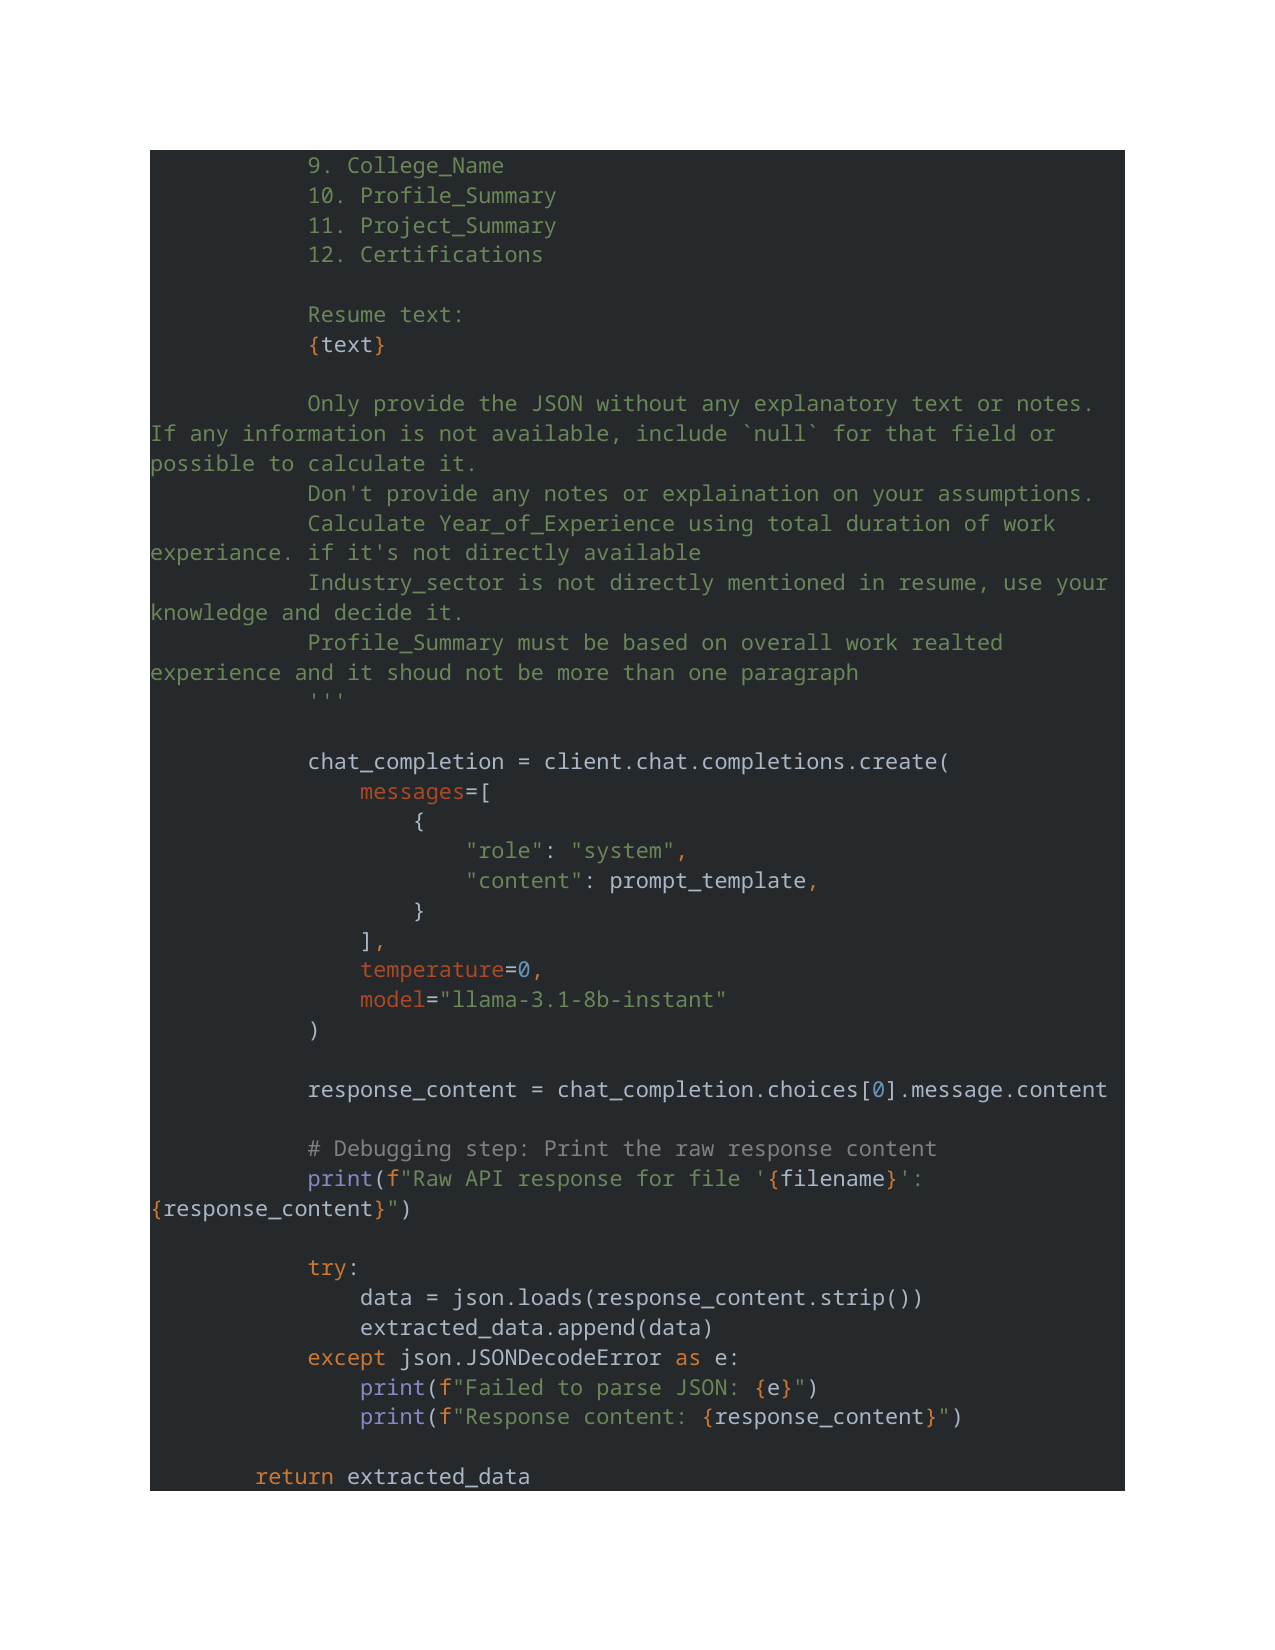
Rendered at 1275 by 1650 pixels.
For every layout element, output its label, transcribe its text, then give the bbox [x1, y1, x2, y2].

text "content": prompt_template, [150, 865, 1125, 895]
text Don't provide any notes or explaination on your assumptions. [150, 478, 1125, 507]
text model="llama-3.1-8b-instant" [150, 984, 1125, 1014]
text 11. Project_Summary [150, 209, 1125, 239]
text Only provide the JSON without any explanatory text or notes. If any information is not available, include `null` for that field or possible to calculate it. [150, 388, 1125, 478]
text {text} [150, 329, 1125, 358]
text chat_completion = client.chat.completions.create( [150, 746, 1125, 776]
text ) [150, 1014, 1125, 1044]
text Calculate Year_of_Experience using total duration of work experiance. if it's not directly available [150, 507, 1125, 567]
text try: [150, 1252, 1125, 1282]
text ], [150, 924, 1125, 954]
text response_content = chat_completion.choices[0].message.content [150, 1073, 1125, 1103]
text 9. College_Name [150, 150, 1125, 180]
text print(f"Response content: {response_content}") [150, 1401, 1125, 1431]
text ''' [150, 686, 1125, 716]
text { [150, 805, 1125, 835]
text 10. Profile_Summary [150, 180, 1125, 209]
text # Debugging step: Print the raw response content [150, 1133, 1125, 1163]
text "role": "system", [150, 835, 1125, 865]
text } [150, 895, 1125, 924]
text Profile_Summary must be based on overall work realted experience and it shoud not be more than one paragraph [150, 627, 1125, 686]
text Resume text: [150, 299, 1125, 329]
text return extracted_data [150, 1461, 1125, 1491]
text messages=[ [150, 776, 1125, 805]
text print(f"Failed to parse JSON: {e}") [150, 1371, 1125, 1401]
text data = json.loads(response_content.strip()) [150, 1282, 1125, 1312]
text extracted_data.append(data) [150, 1312, 1125, 1342]
text 12. Certifications [150, 239, 1125, 269]
text except json.JSONDecodeError as e: [150, 1342, 1125, 1371]
text Industry_sector is not directly mentioned in resume, use your knowledge and decide it. [150, 567, 1125, 627]
text print(f"Raw API response for file '{filename}': {response_content}") [150, 1163, 1125, 1222]
text temperature=0, [150, 954, 1125, 984]
